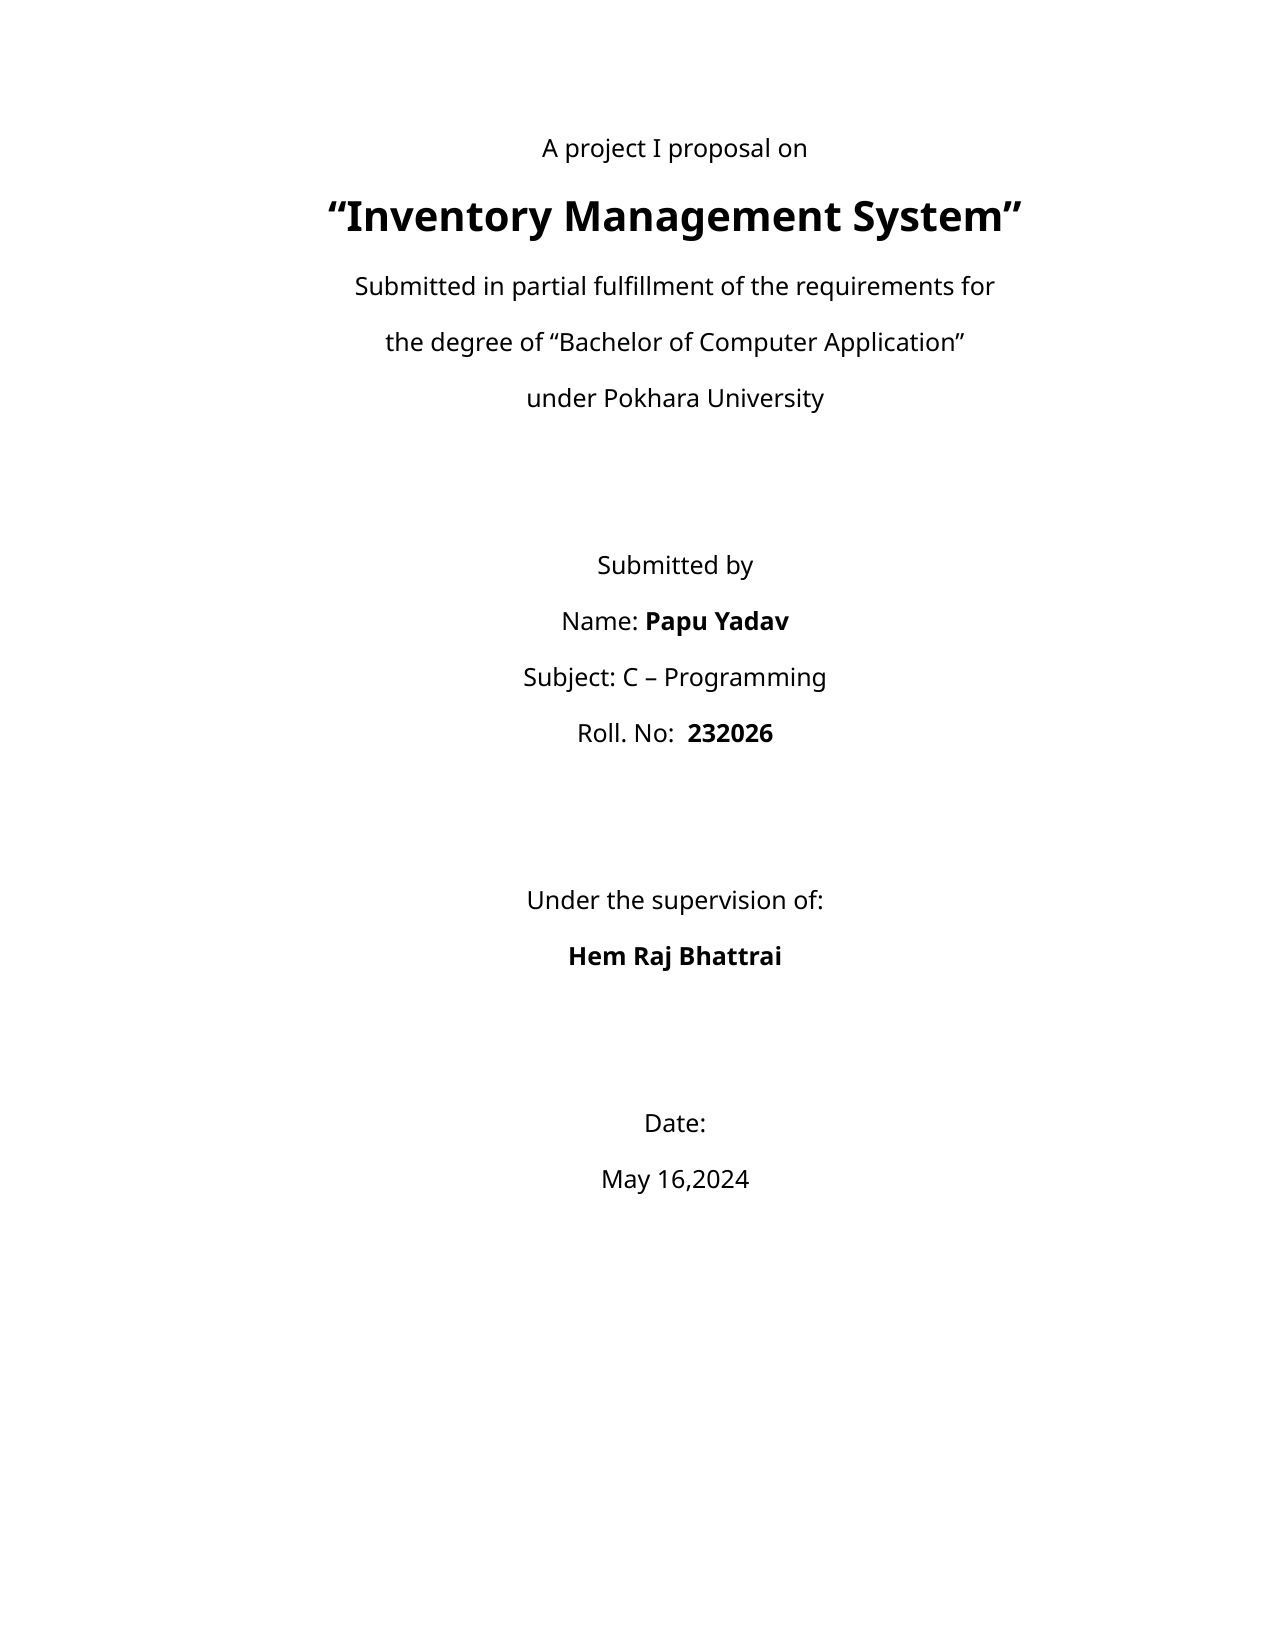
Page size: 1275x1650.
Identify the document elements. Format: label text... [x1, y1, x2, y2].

text under Pokhara University [225, 380, 1125, 414]
text Submitted by [225, 548, 1125, 582]
text Date: [225, 1106, 1125, 1140]
text Submitted in partial fulfillment of the requirements for [225, 268, 1125, 303]
text Under the supervision of: [225, 883, 1125, 917]
text May 16,2024 [225, 1162, 1125, 1196]
text Hem Raj Bhattrai [225, 938, 1125, 973]
text “Inventory Management System” [225, 187, 1125, 243]
text A project I proposal on [225, 131, 1125, 165]
text Name: Papu Yadav [225, 603, 1125, 638]
text Roll. No: 232026 [225, 715, 1125, 749]
text the degree of “Bachelor of Computer Application” [225, 324, 1125, 358]
text Subject: C – Programming [225, 659, 1125, 693]
